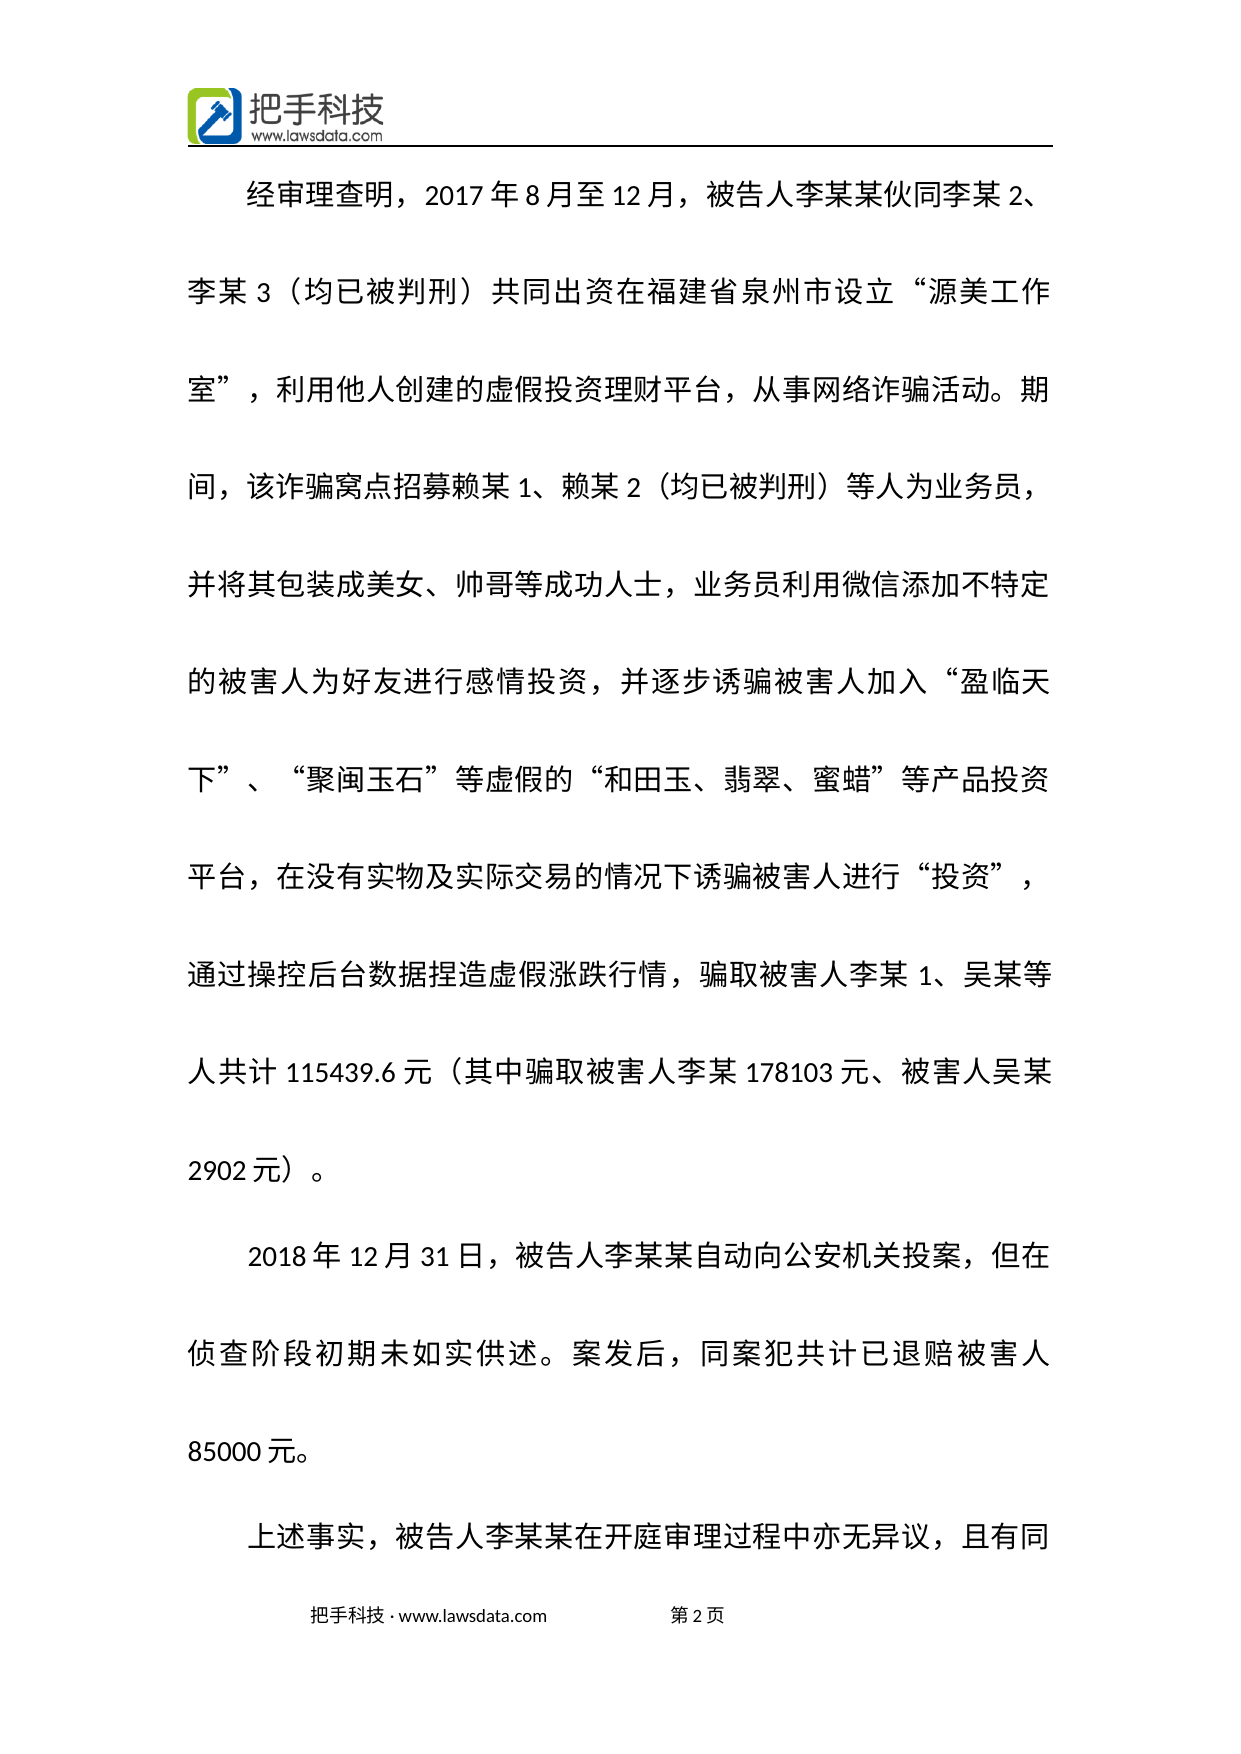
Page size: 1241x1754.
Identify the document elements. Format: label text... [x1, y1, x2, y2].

picture [187, 88, 384, 144]
text 2018年12月31日，被告人李某某自动向公安机关投案，但在侦查阶段初期未如实供述。案发后，同案犯共计已退赔被害人85000元。 [187, 1221, 1053, 1481]
text 经审理查明，2017年8月至12月，被告人李某某伙同李某2、李某3（均已被判刑）共同出资在福建省泉州市设立“源美工作室”，利用他人创建的虚假投资理财平台，从事网络诈骗活动。期间，该诈骗窝点招募赖某1、赖某2（均已被判刑）等人为业务员，并将其包装成美女、帅哥等成功人士，业务员利用微信添加不特定的被害人为好友进行感情投资，并逐步诱骗被害人加入“盈临天下”、“聚闽玉石”等虚假的“和田玉、翡翠、蜜蜡”等产品投资平台，在没有实物及实际交易的情况下诱骗被害人进行“投资”，通过操控后台数据捏造虚假涨跌行情，骗取被害人李某1、吴某等人共计115439.6元（其中骗取被害人李某178103元、被害人吴某2902元）。 [187, 160, 1053, 1200]
